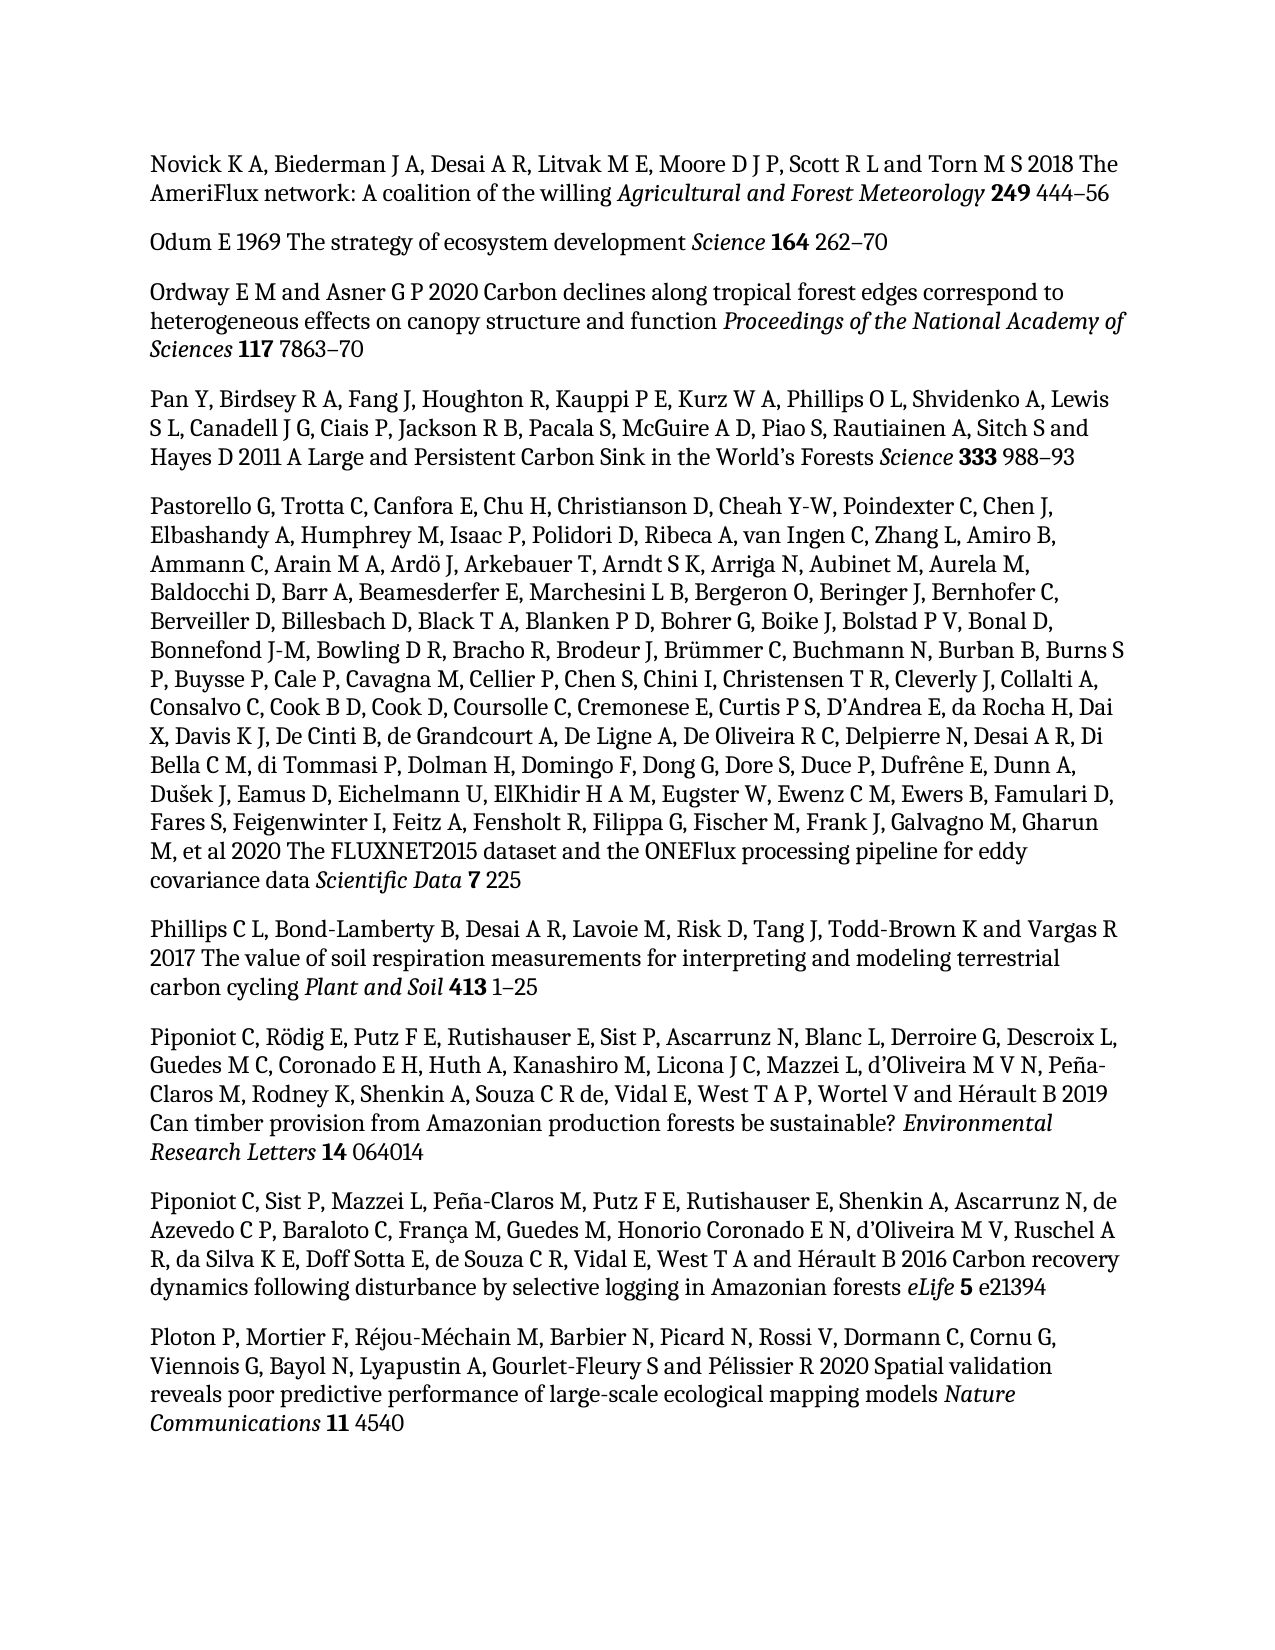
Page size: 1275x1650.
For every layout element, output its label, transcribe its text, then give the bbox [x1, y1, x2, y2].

text Phillips C L, Bond-Lamberty B, Desai A R, Lavoie M, Risk D, Tang J, Todd-Brown K and Vargas R 2017 The value of soil respiration measurements for interpreting and modeling terrestrial carbon cycling Plant and Soil 413 1–25 [150, 915, 1125, 1002]
text Piponiot C, Sist P, Mazzei L, Peña-Claros M, Putz F E, Rutishauser E, Shenkin A, Ascarrunz N, de Azevedo C P, Baraloto C, França M, Guedes M, Honorio Coronado E N, d’Oliveira M V, Ruschel A R, da Silva K E, Doff Sotta E, de Souza C R, Vidal E, West T A and Hérault B 2016 Carbon recovery dynamics following disturbance by selective logging in Amazonian forests eLife 5 e21394 [150, 1187, 1125, 1302]
text Ploton P, Mortier F, Réjou-Méchain M, Barbier N, Picard N, Rossi V, Dormann C, Cornu G, Viennois G, Bayol N, Lyapustin A, Gourlet-Fleury S and Pélissier R 2020 Spatial validation reveals poor predictive performance of large-scale ecological mapping models Nature Communications 11 4540 [150, 1323, 1125, 1438]
text Odum E 1969 The strategy of ecosystem development Science 164 262–70 [150, 228, 1125, 257]
